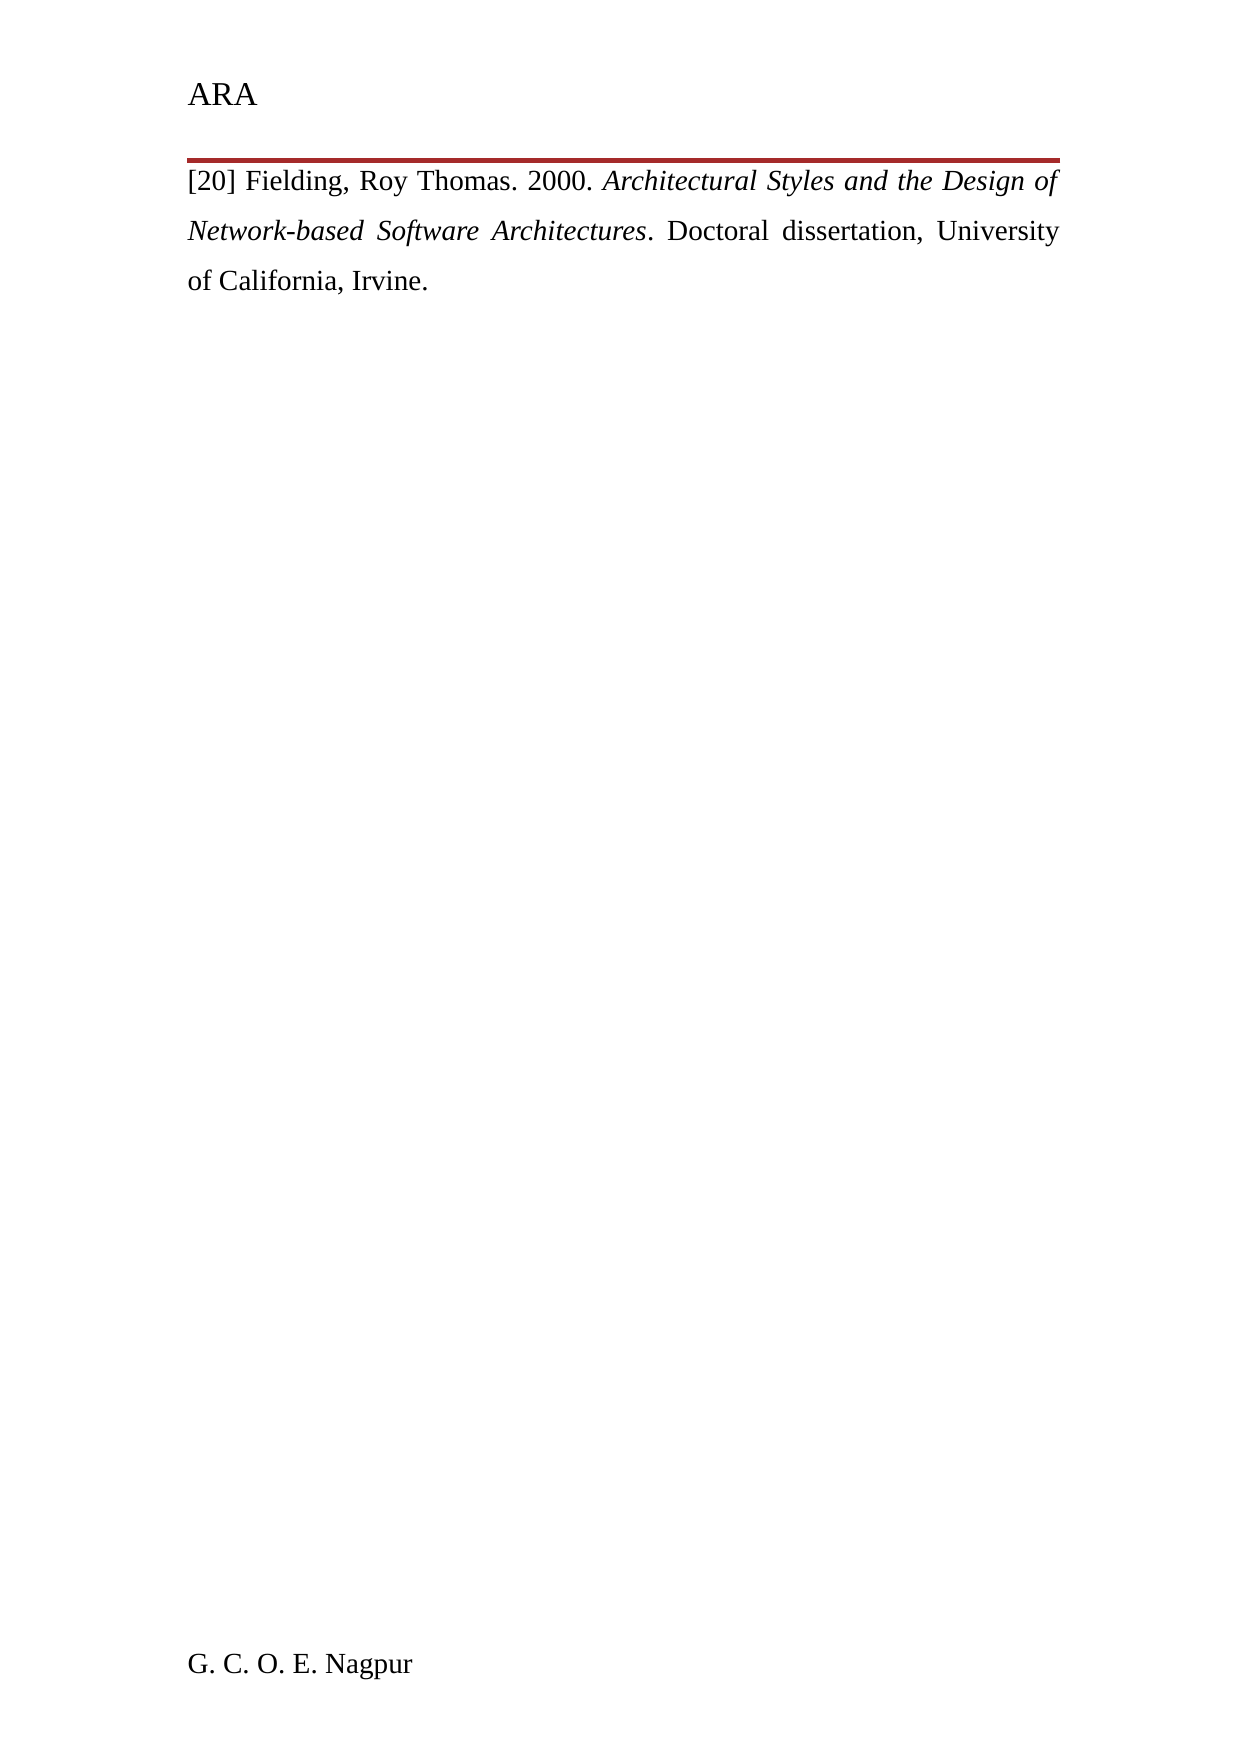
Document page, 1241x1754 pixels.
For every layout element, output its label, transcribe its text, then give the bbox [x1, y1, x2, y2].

text [20] Fielding, Roy Thomas. 2000. Architectural Styles and the Design of Network-based Software Architectures. Doctoral dissertation, University of California, Irvine. [187, 163, 1060, 297]
